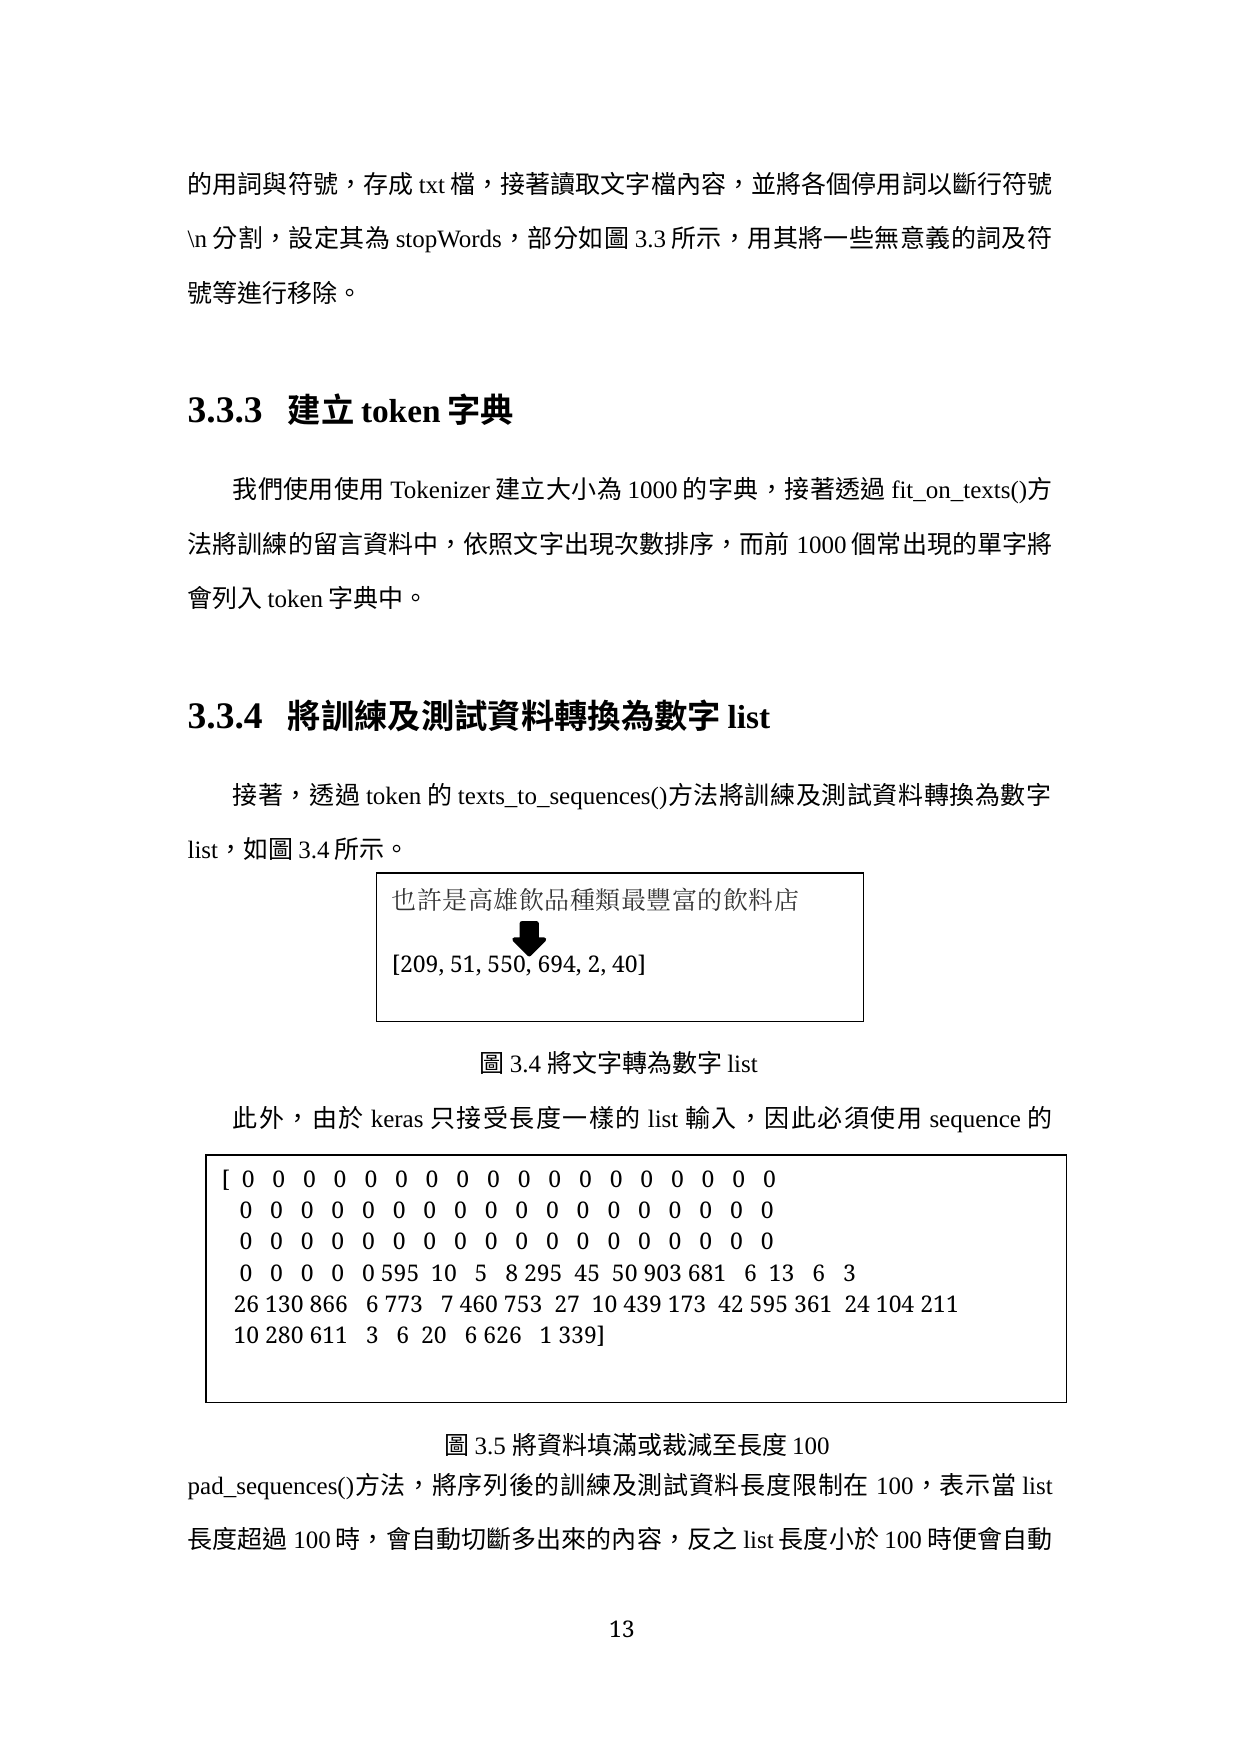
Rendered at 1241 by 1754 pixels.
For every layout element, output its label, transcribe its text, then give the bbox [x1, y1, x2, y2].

text 我們在網路上下載停用詞後將其轉為繁體中文，取得對於訓練資料無意義的用詞與符號，存成txt檔，接著讀取文字檔內容，並將各個停用詞以斷行符號\n分割，設定其為stopWords，部分如圖3.3所示，用其將一些無意義的詞及符號等進行移除。 [187, 164, 1053, 309]
text 接著，透過token的texts_to_sequences()方法將訓練及測試資料轉換為數字list，如圖3.4所示。 [187, 775, 1053, 866]
list 將訓練及測試資料轉換為數字list [187, 676, 1053, 751]
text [187, 884, 1053, 1556]
text 我們使用使用Tokenizer建立大小為1000的字典，接著透過fit_on_texts()方法將訓練的留言資料中，依照文字出現次數排序，而前1000個常出現的單字將會列入token字典中。 [187, 470, 1053, 615]
list 建立token字典 [187, 371, 1053, 446]
